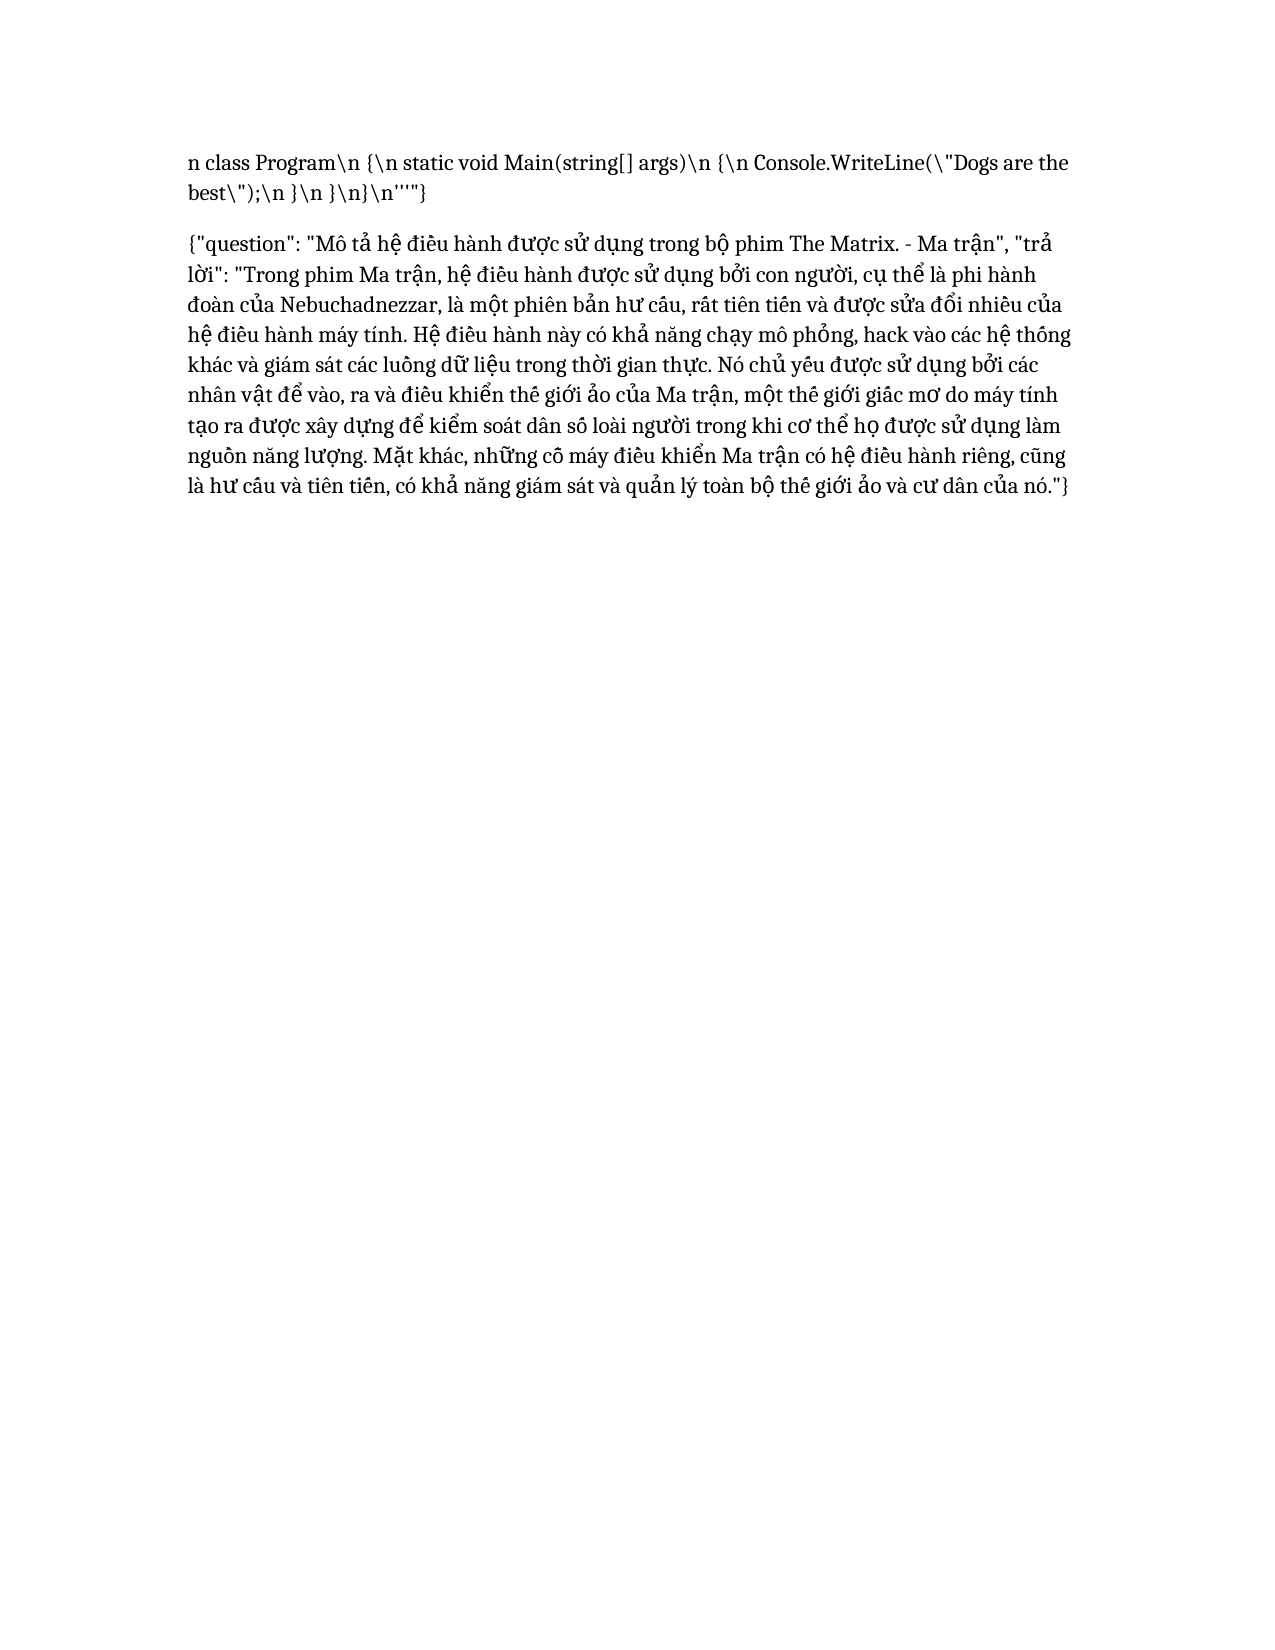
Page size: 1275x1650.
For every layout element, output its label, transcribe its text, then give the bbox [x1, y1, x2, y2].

text {"question": "Mô tả hệ điều hành được sử dụng trong bộ phim The Matrix. - Ma trận", "trả lời": "Trong phim Ma trận, hệ điều hành được sử dụng bởi con người, cụ thể là phi hành đoàn của Nebuchadnezzar, là một phiên bản hư cấu, rất tiên tiến và được sửa đổi nhiều của hệ điều hành máy tính. Hệ điều hành này có khả năng chạy mô phỏng, hack vào các hệ thống khác và giám sát các luồng dữ liệu trong thời gian thực. Nó chủ yếu được sử dụng bởi các nhân vật để vào, ra và điều khiển thế giới ảo của Ma trận, một thế giới giấc mơ do máy tính tạo ra được xây dựng để kiểm soát dân số loài người trong khi cơ thể họ được sử dụng làm nguồn năng lượng. Mặt khác, những cỗ máy điều khiển Ma trận có hệ điều hành riêng, cũng là hư cấu và tiên tiến, có khả năng giám sát và quản lý toàn bộ thế giới ảo và cư dân của nó."} [187, 231, 1087, 499]
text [187, 150, 1087, 207]
